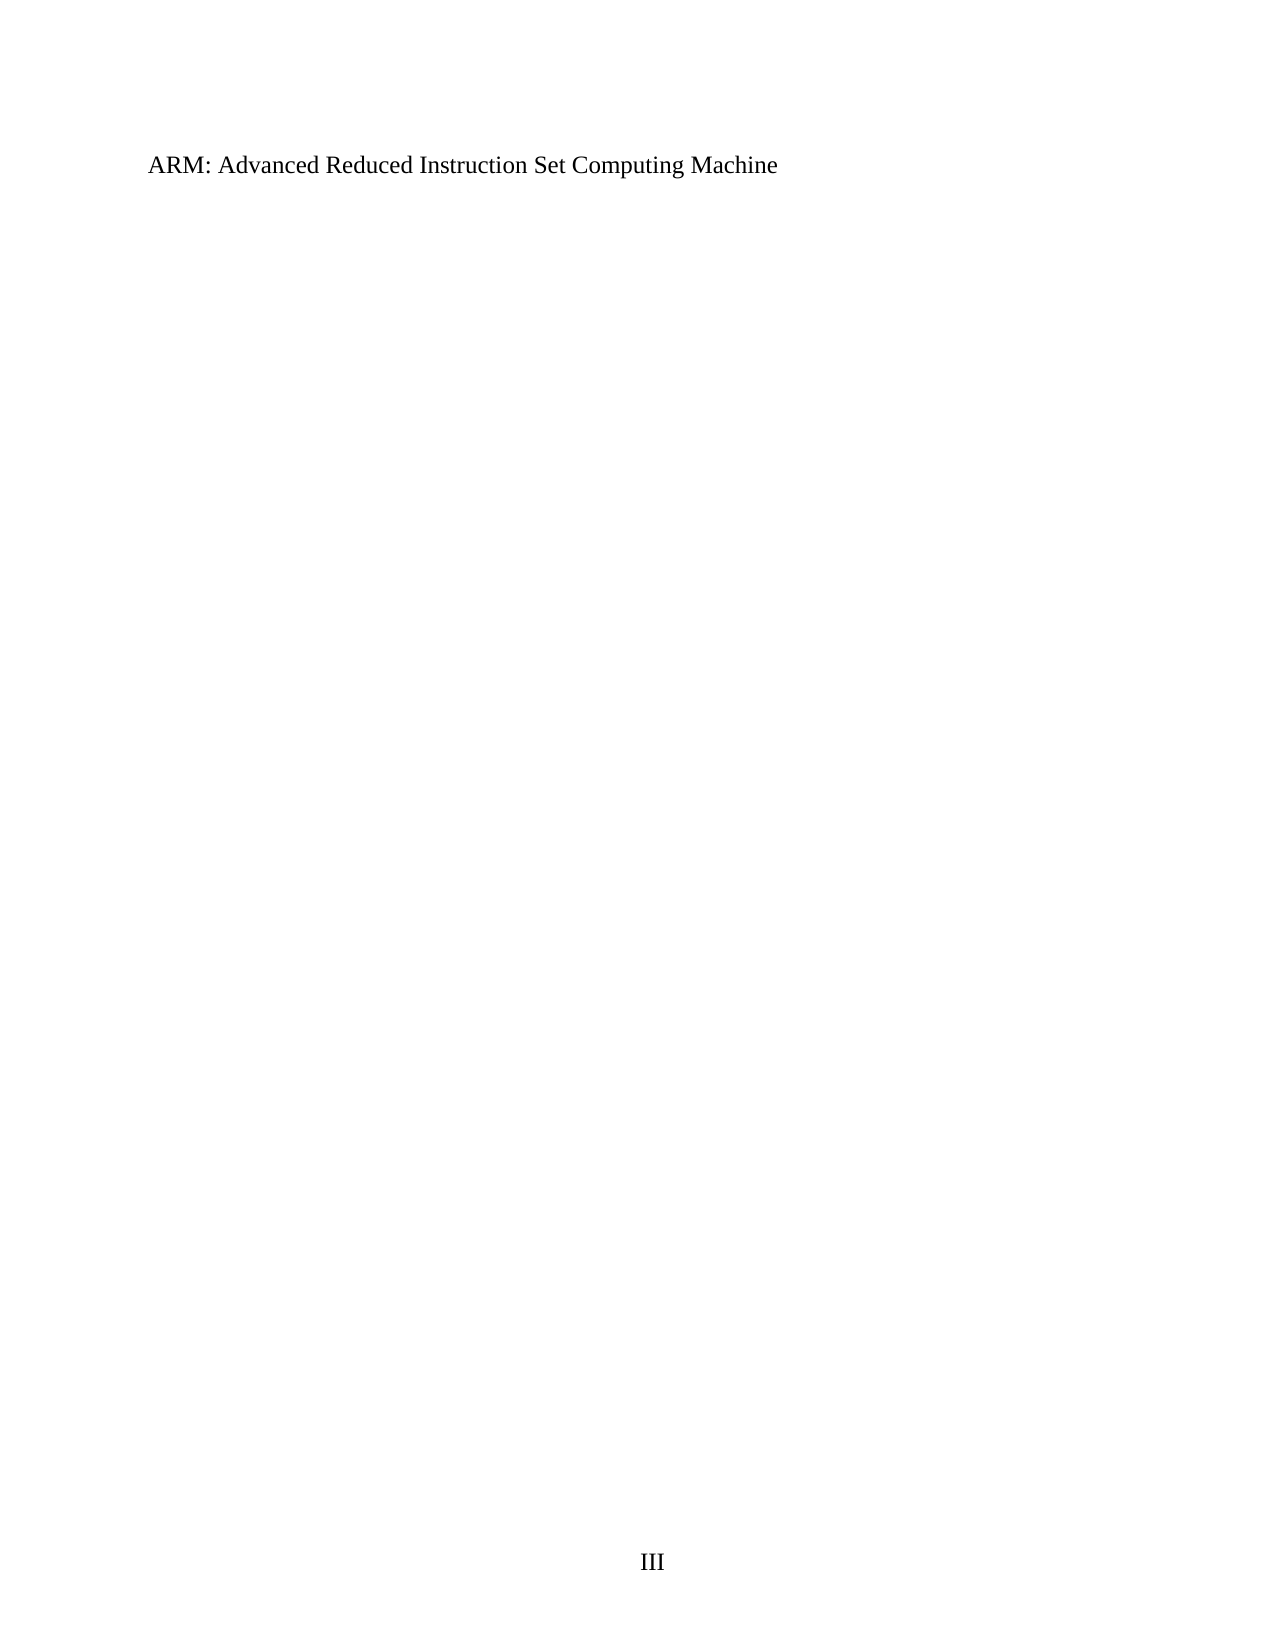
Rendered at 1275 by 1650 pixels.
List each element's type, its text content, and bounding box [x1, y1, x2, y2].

text ARM: Advanced Reduced Instruction Set Computing Machine [148, 150, 1157, 179]
